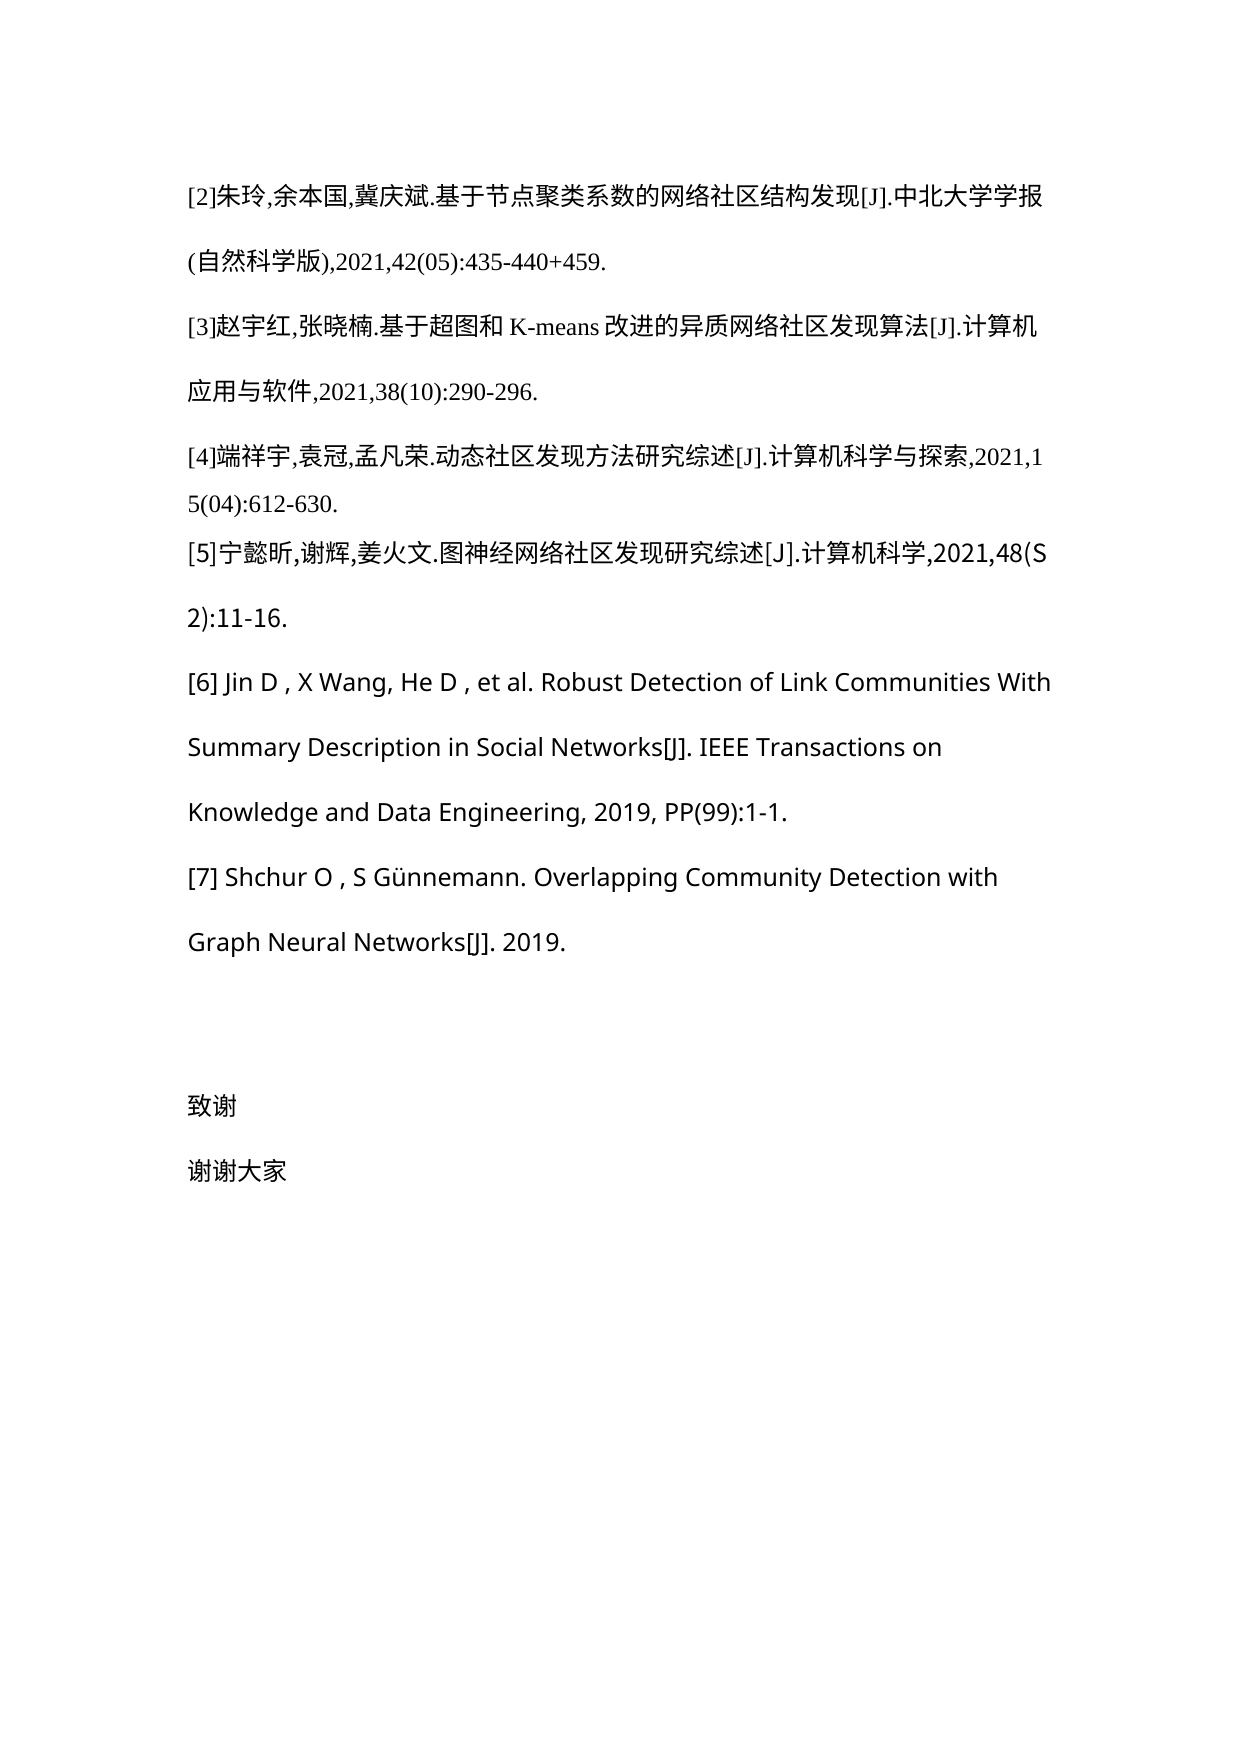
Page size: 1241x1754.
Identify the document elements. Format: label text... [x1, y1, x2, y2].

text [2]朱玲,余本国,冀庆斌.基于节点聚类系数的网络社区结构发现[J].中北大学学报(自然科学版),2021,42(05):435-440+459. [187, 162, 1053, 292]
text [6] Jin D , X Wang, He D , et al. Robust Detection of Link Communities With Summary Description in Social Networks[J]. IEEE Transactions on Knowledge and Data Engineering, 2019, PP(99):1-1. [187, 649, 1053, 844]
text [4]端祥宇,袁冠,孟凡荣.动态社区发现方法研究综述[J].计算机科学与探索,2021,15(04):612-630. [187, 422, 1053, 519]
text 谢谢大家 [187, 1137, 1053, 1202]
text 致谢 [187, 1072, 1053, 1137]
text [3]赵宇红,张晓楠.基于超图和K-means改进的异质网络社区发现算法[J].计算机应用与软件,2021,38(10):290-296. [187, 292, 1053, 422]
text [5]宁懿昕,谢辉,姜火文.图神经网络社区发现研究综述[J].计算机科学,2021,48(S2):11-16. [187, 519, 1053, 649]
text [7] Shchur O , S Günnemann. Overlapping Community Detection with Graph Neural Networks[J]. 2019. [187, 844, 1053, 974]
